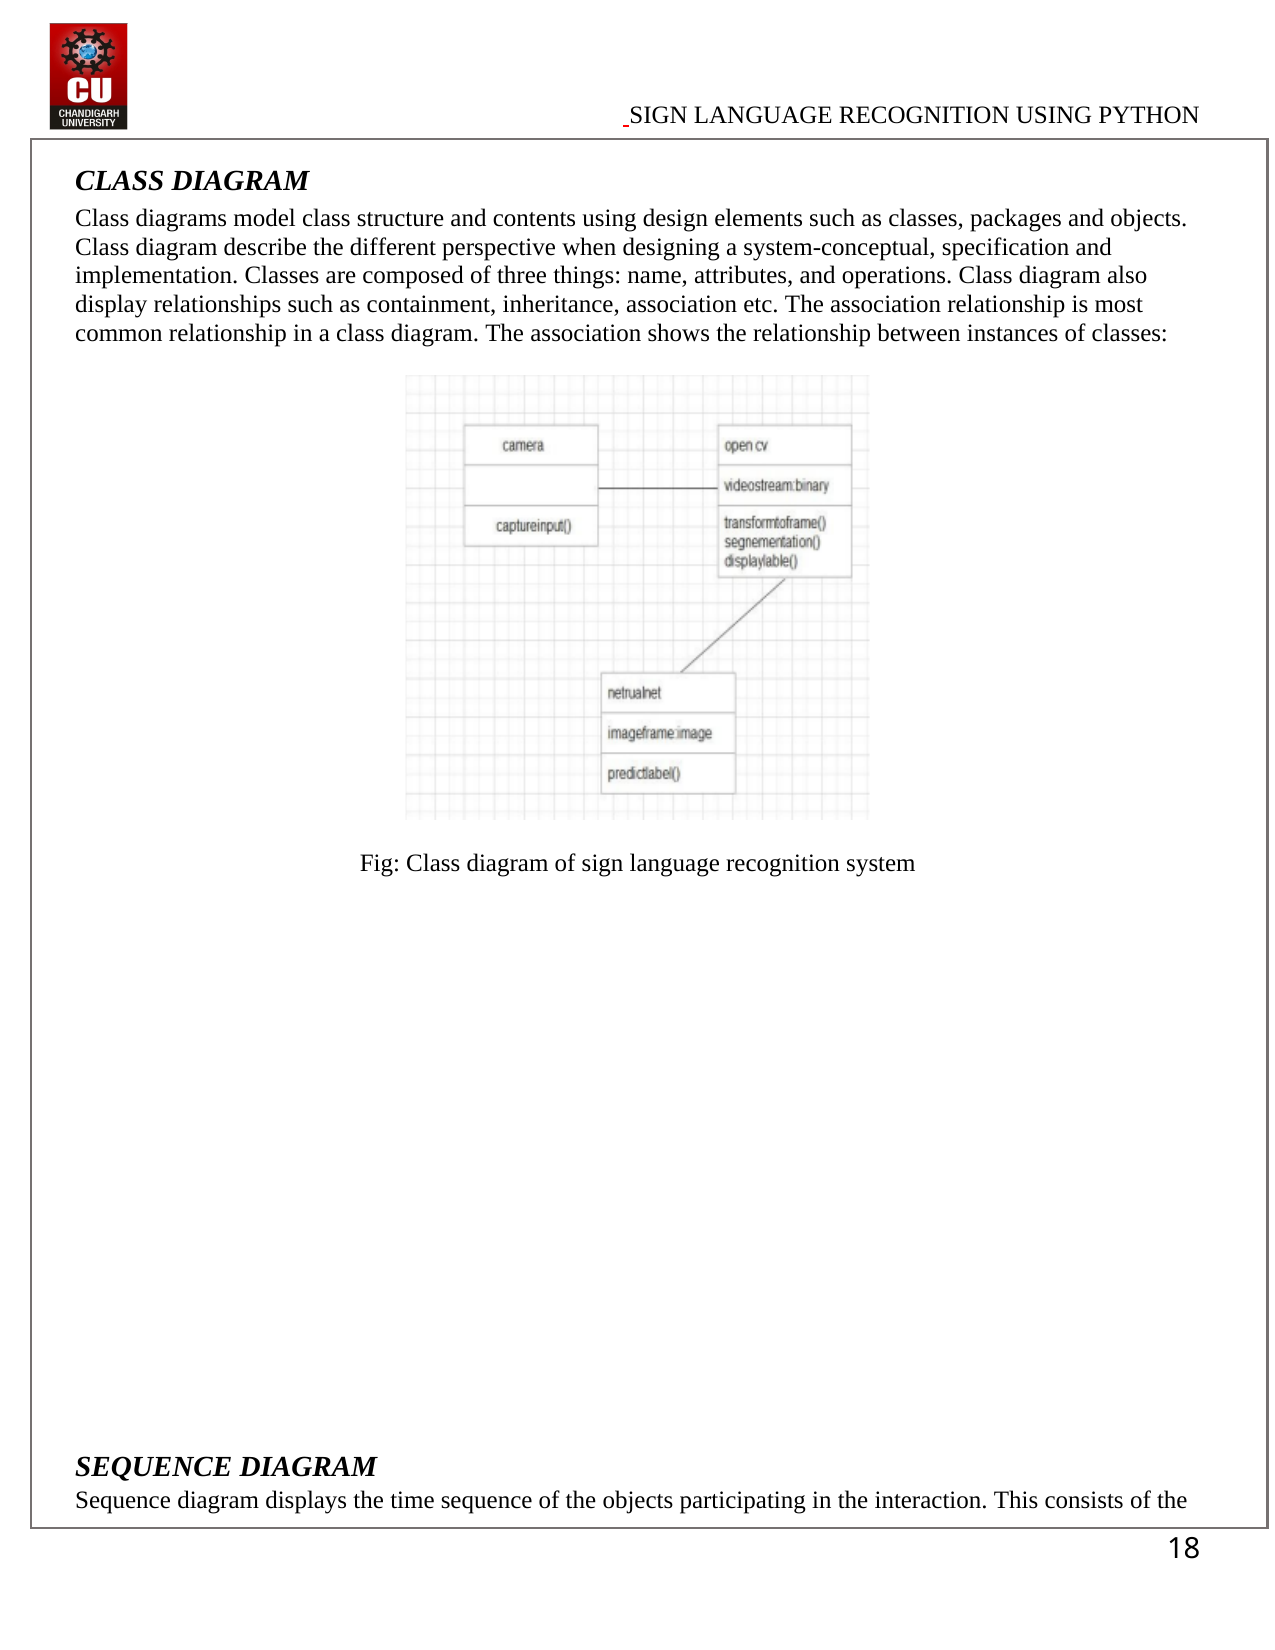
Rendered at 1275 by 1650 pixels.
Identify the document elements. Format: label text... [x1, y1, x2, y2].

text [75, 1449, 1200, 1514]
picture [405, 375, 870, 820]
text Class diagrams model class structure and contents using design elements such as classes, packages and objects. Class diagram describe the different perspective when designing a system-conceptual, specification and implementation. Classes are composed of three things: name, attributes, and operations. Class diagram also display relationships such as containment, inheritance, association etc. The association relationship is most common relationship in a class diagram. The association shows the relationship between instances of classes: [75, 203, 1200, 347]
text Fig: Class diagram of sign language recognition system [75, 848, 1200, 877]
subtitle CLASS DIAGRAM [75, 163, 1200, 197]
picture [49, 23, 128, 130]
